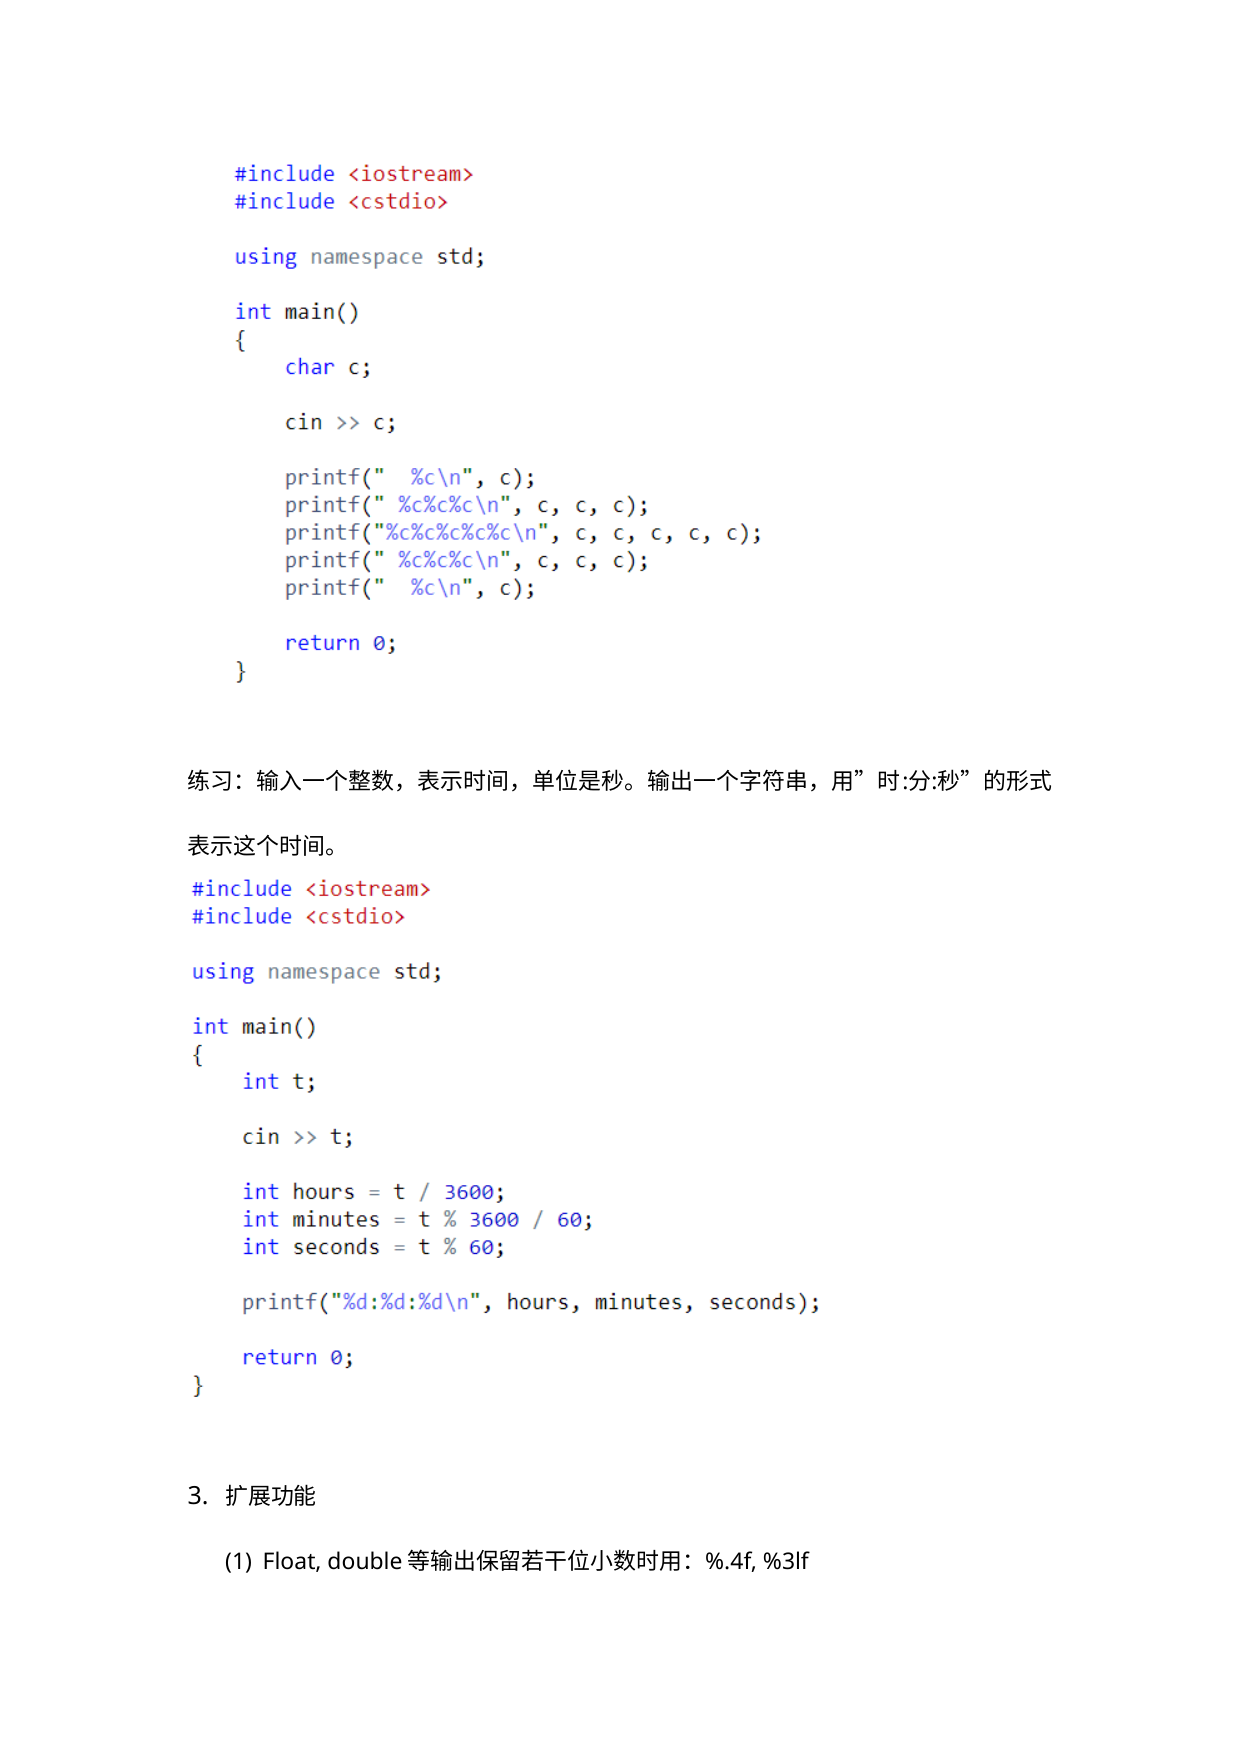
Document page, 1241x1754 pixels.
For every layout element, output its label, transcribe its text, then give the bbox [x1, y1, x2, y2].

picture [187, 877, 829, 1402]
picture [231, 162, 768, 689]
text 练习：输入一个整数，表示时间，单位是秒。输出一个字符串，用”时:分:秒”的形式表示这个时间。 [187, 747, 1053, 877]
list 扩展功能 [187, 1462, 1053, 1527]
list Float, double等输出保留若干位小数时用：%.4f, %3lf [225, 1527, 1053, 1592]
